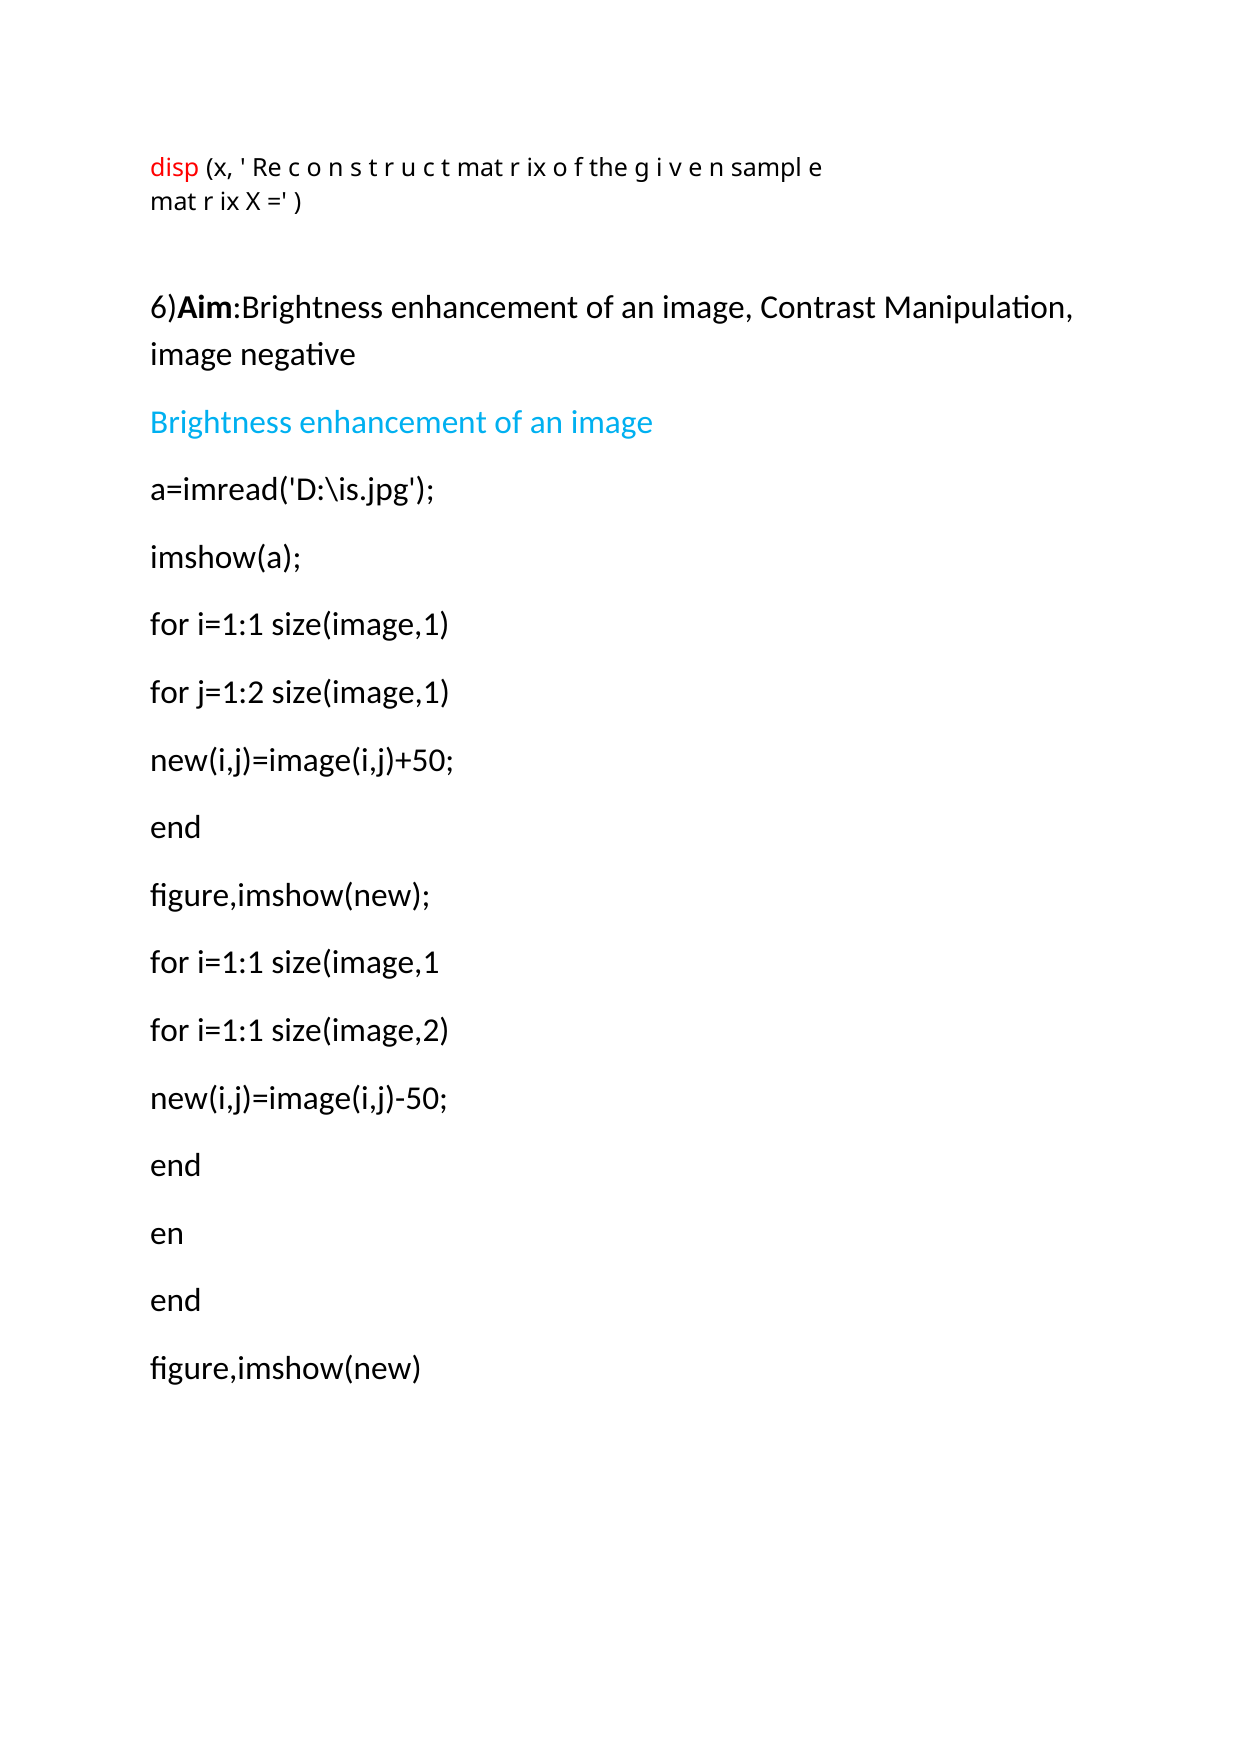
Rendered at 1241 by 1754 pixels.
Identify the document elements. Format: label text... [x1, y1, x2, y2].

text for i=1:1 size(image,1) [150, 603, 1090, 644]
text end [150, 1144, 1090, 1185]
text en [150, 1212, 1090, 1253]
text for i=1:1 size(image,1 [150, 941, 1090, 982]
text figure,imshow(new) [150, 1347, 1090, 1388]
text new(i,j)=image(i,j)+50; [150, 739, 1090, 779]
text imshow(a); [150, 536, 1090, 577]
text mat r ix X =' ) [150, 184, 1090, 218]
text disp (x, ' Re c o n s t r u c t mat r ix o f the g i v e n sampl e [150, 150, 1090, 184]
text end [150, 1279, 1090, 1320]
text new(i,j)=image(i,j)-50; [150, 1077, 1090, 1117]
text end [150, 806, 1090, 847]
text for j=1:2 size(image,1) [150, 671, 1090, 712]
text 6)Aim:Brightness enhancement of an image, Contrast Manipulation, image negative [150, 286, 1090, 374]
text a=imread('D:\is.jpg'); [150, 468, 1090, 509]
text for i=1:1 size(image,2) [150, 1009, 1090, 1050]
text Brightness enhancement of an image [150, 401, 1090, 441]
text figure,imshow(new); [150, 874, 1090, 914]
